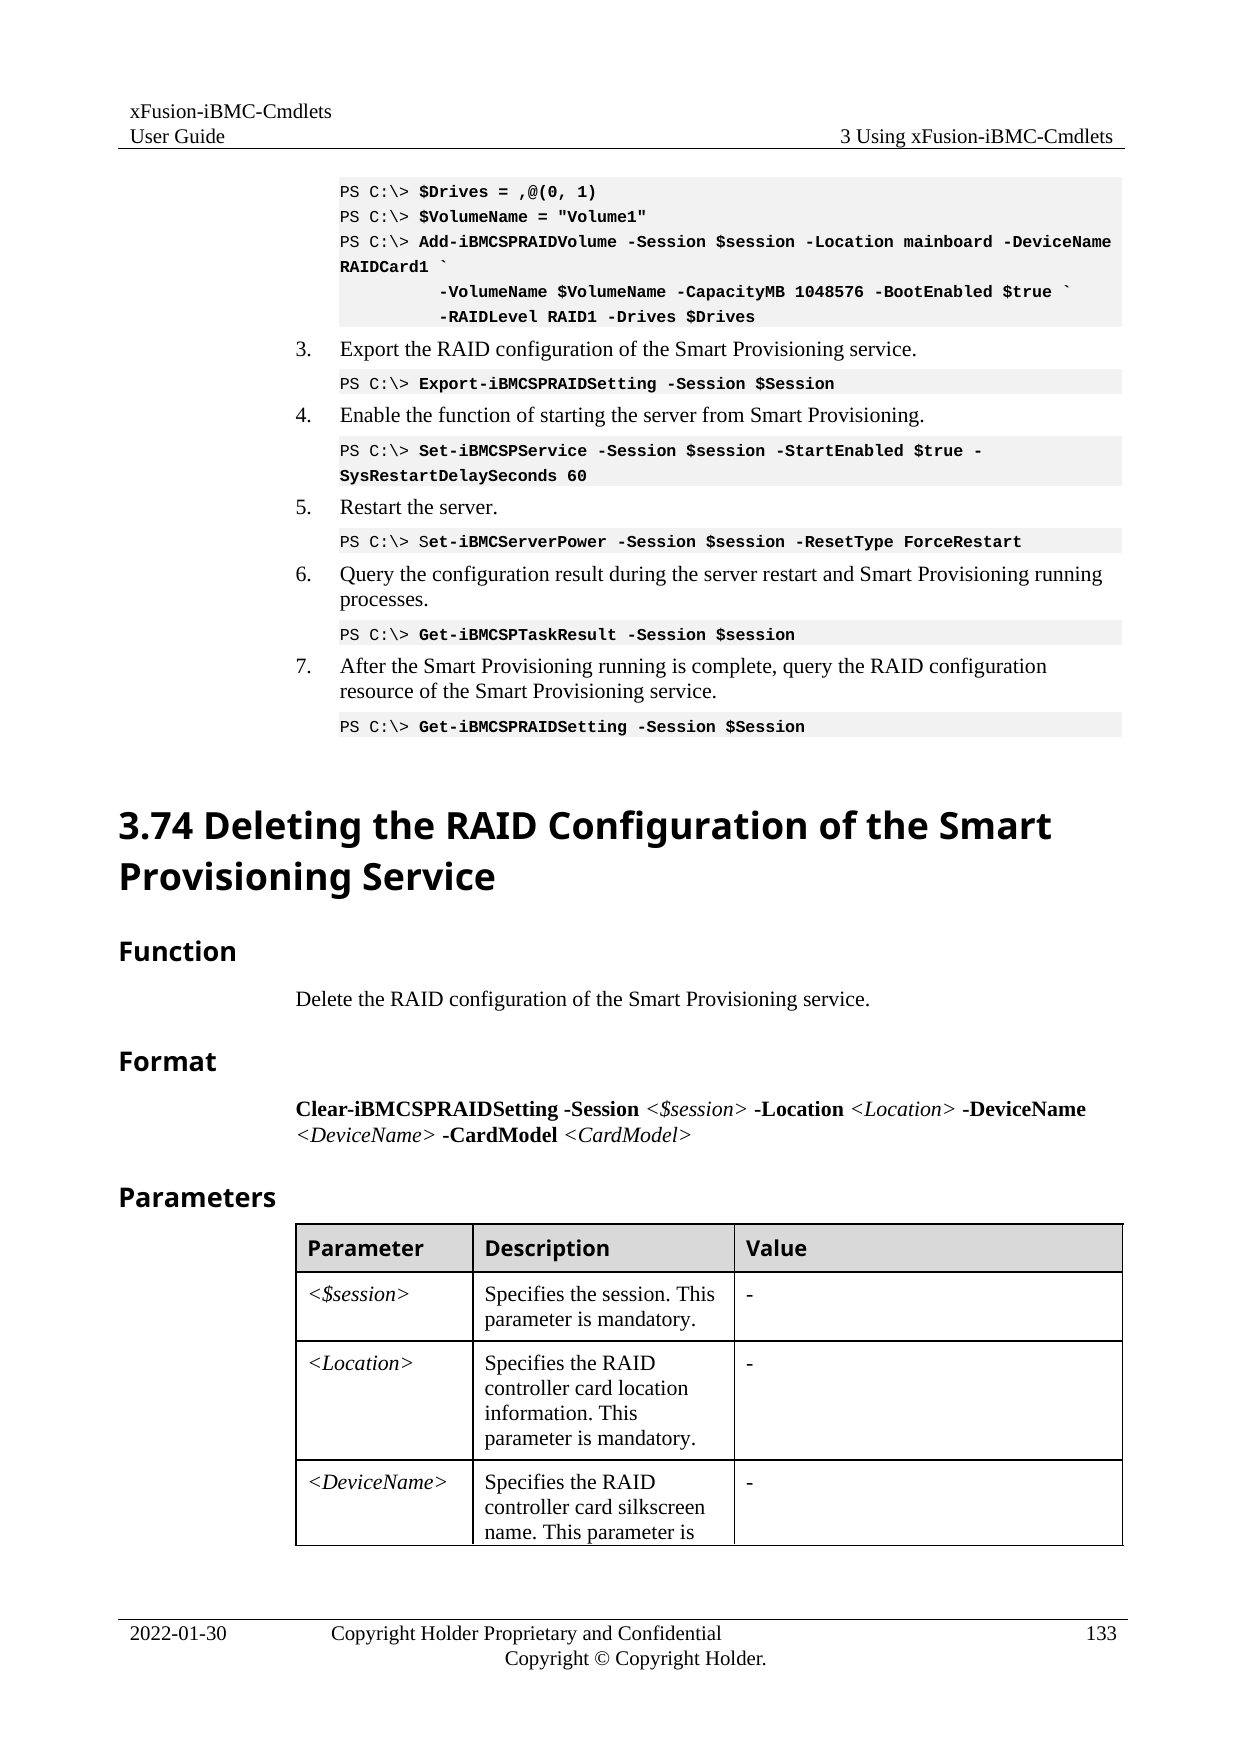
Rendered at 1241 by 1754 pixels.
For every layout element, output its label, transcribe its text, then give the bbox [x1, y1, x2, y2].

text Function [118, 933, 1122, 970]
list Query the configuration result during the server restart and Smart Provisioning running processes. [295, 561, 1122, 612]
list PS C:\> Export-iBMCSPRAIDSetting -Session $Session [339, 369, 1122, 394]
text Parameters [118, 1178, 1122, 1215]
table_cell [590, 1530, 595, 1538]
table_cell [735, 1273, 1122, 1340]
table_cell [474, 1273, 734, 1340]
list PS C:\> Get-iBMCSPRAIDSetting -Session $Session [339, 712, 1122, 737]
list PS C:\> Set-iBMCServerPower -Session $session -ResetType ForceRestart [339, 528, 1122, 553]
text Clear-iBMCSPRAIDSetting -Session <$session> -Location <Location> -DeviceName <DeviceName> -CardModel <CardModel> [295, 1096, 1122, 1147]
text Format [118, 1043, 1122, 1080]
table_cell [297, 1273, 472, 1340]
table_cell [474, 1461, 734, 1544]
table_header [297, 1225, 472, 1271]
list Restart the server. [295, 494, 1122, 519]
text Delete the RAID configuration of the Smart Provisioning service. [295, 986, 1122, 1012]
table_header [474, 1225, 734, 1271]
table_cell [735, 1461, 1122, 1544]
subtitle Deleting the RAID Configuration of the Smart Provisioning Service [118, 799, 1122, 902]
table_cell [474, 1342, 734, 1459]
list PS C:\> Set-iBMCSPService -Session $session -StartEnabled $true -SysRestartDelaySeconds 60 [339, 436, 1122, 486]
list PS C:\> $Drives = ,@(0, 1) PS C:\> $VolumeName = "Volume1" PS C:\> Add-iBMCSPRAIDVolume -Session $session -Location mainboard -DeviceName RAIDCard1 ` -VolumeName $VolumeName -CapacityMB 1048576 -BootEnabled $true ` -RAIDLevel RAID1 -Drives $Drives [339, 177, 1122, 327]
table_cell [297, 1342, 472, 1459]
list After the Smart Provisioning running is complete, query the RAID configuration resource of the Smart Provisioning service. [295, 653, 1122, 704]
list PS C:\> Get-iBMCSPTaskResult -Session $session [339, 620, 1122, 645]
list Enable the function of starting the server from Smart Provisioning. [295, 402, 1122, 428]
list Export the RAID configuration of the Smart Provisioning service. [295, 336, 1122, 361]
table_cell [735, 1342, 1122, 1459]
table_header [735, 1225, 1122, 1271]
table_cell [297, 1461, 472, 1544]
